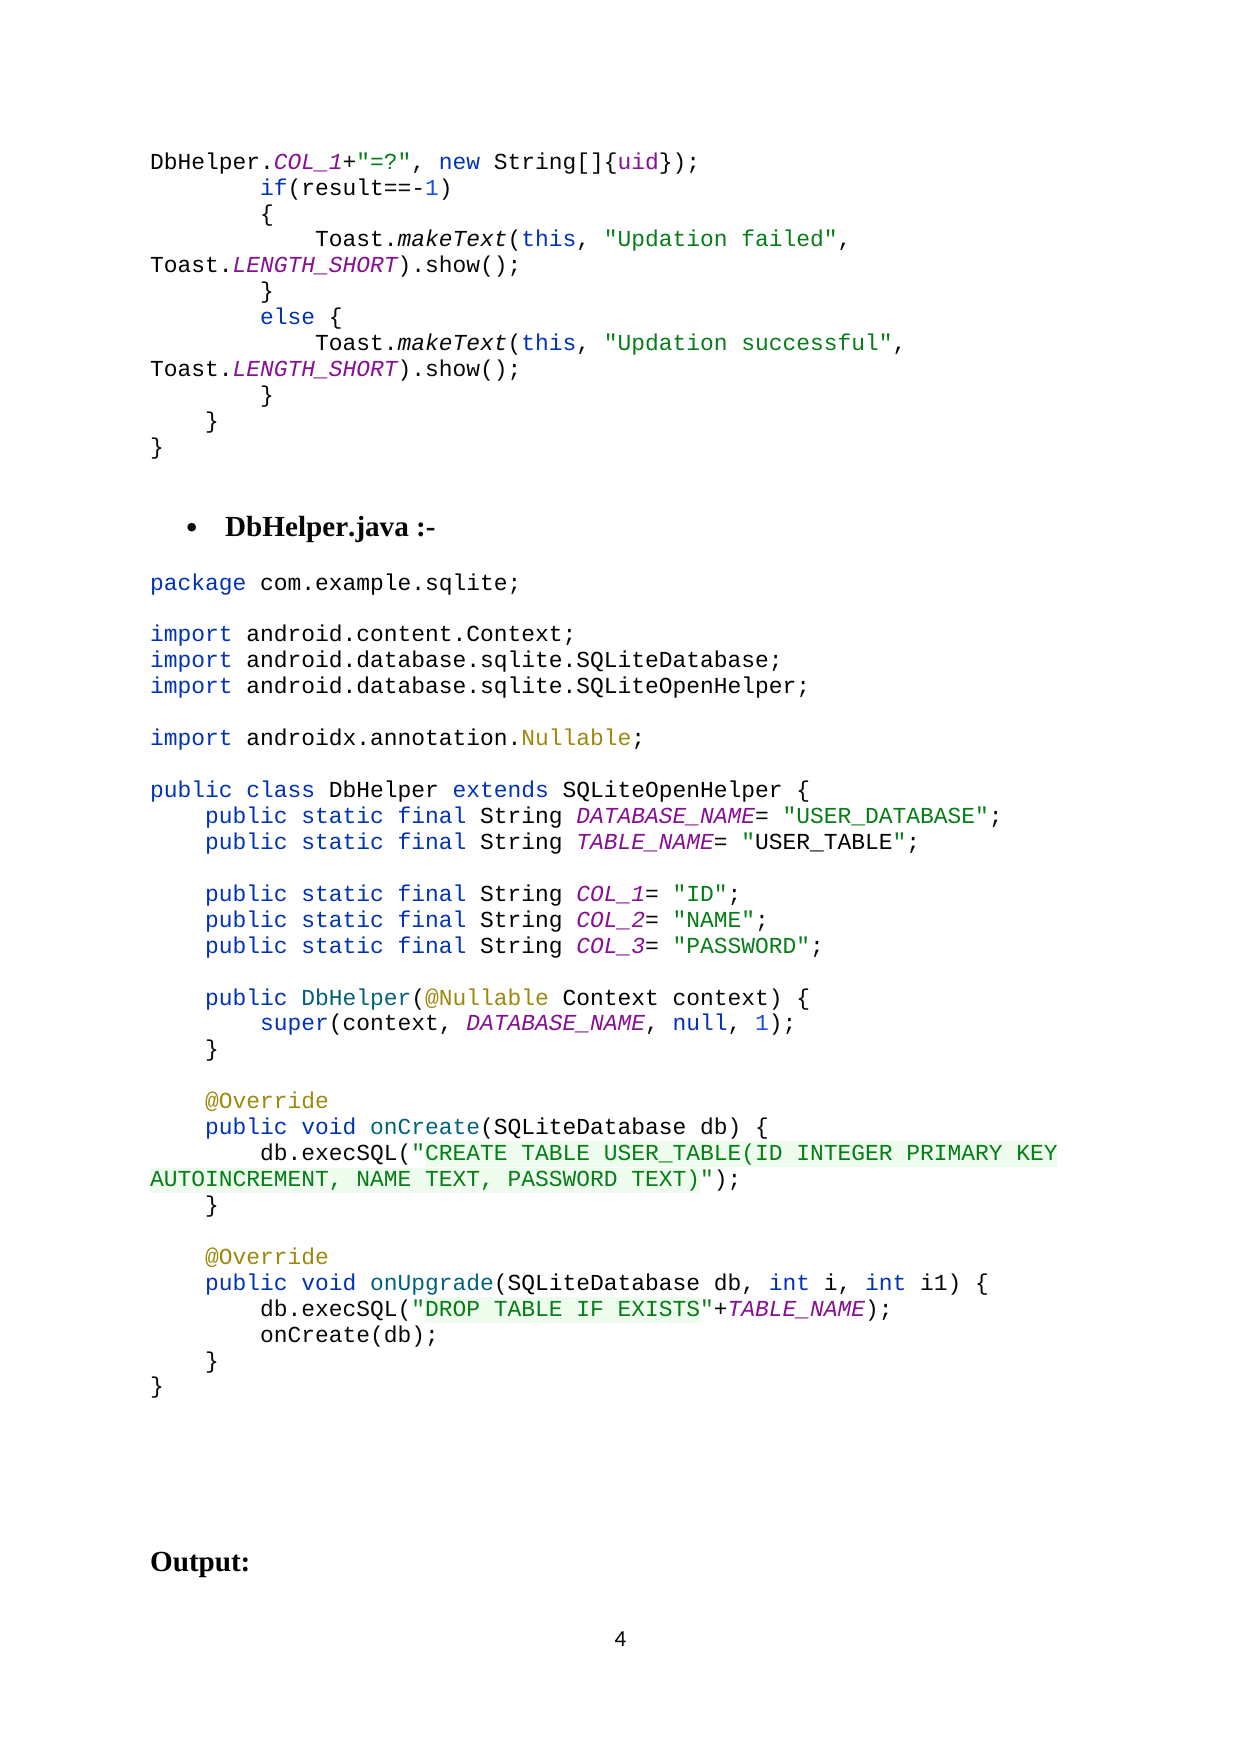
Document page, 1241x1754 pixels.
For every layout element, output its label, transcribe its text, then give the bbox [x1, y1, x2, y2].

text Output: [150, 1544, 1090, 1577]
text package com.example.sqlite; import android.content.Context; import android.database.sqlite.SQLiteDatabase; import android.database.sqlite.SQLiteOpenHelper; import androidx.annotation.Nullable; public class DbHelper extends SQLiteOpenHelper { public static final String DATABASE_NAME= "USER_DATABASE"; public static final String TABLE_NAME= "USER_TABLE"; public static final String COL_1= "ID"; public static final String COL_2= "NAME"; public static final String COL_3= "PASSWORD"; public DbHelper(@Nullable Context context) { super(context, DATABASE_NAME, null, 1); } @Override public void onCreate(SQLiteDatabase db) { db.execSQL("CREATE TABLE USER_TABLE(ID INTEGER PRIMARY KEY AUTOINCREMENT, NAME TEXT, PASSWORD TEXT)"); } @Override public void onUpgrade(SQLiteDatabase db, int i, int i1) { db.execSQL("DROP TABLE IF EXISTS"+TABLE_NAME); onCreate(db); } } [150, 571, 1090, 1401]
list DbHelper.java :- [187, 509, 1090, 542]
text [150, 150, 1090, 461]
